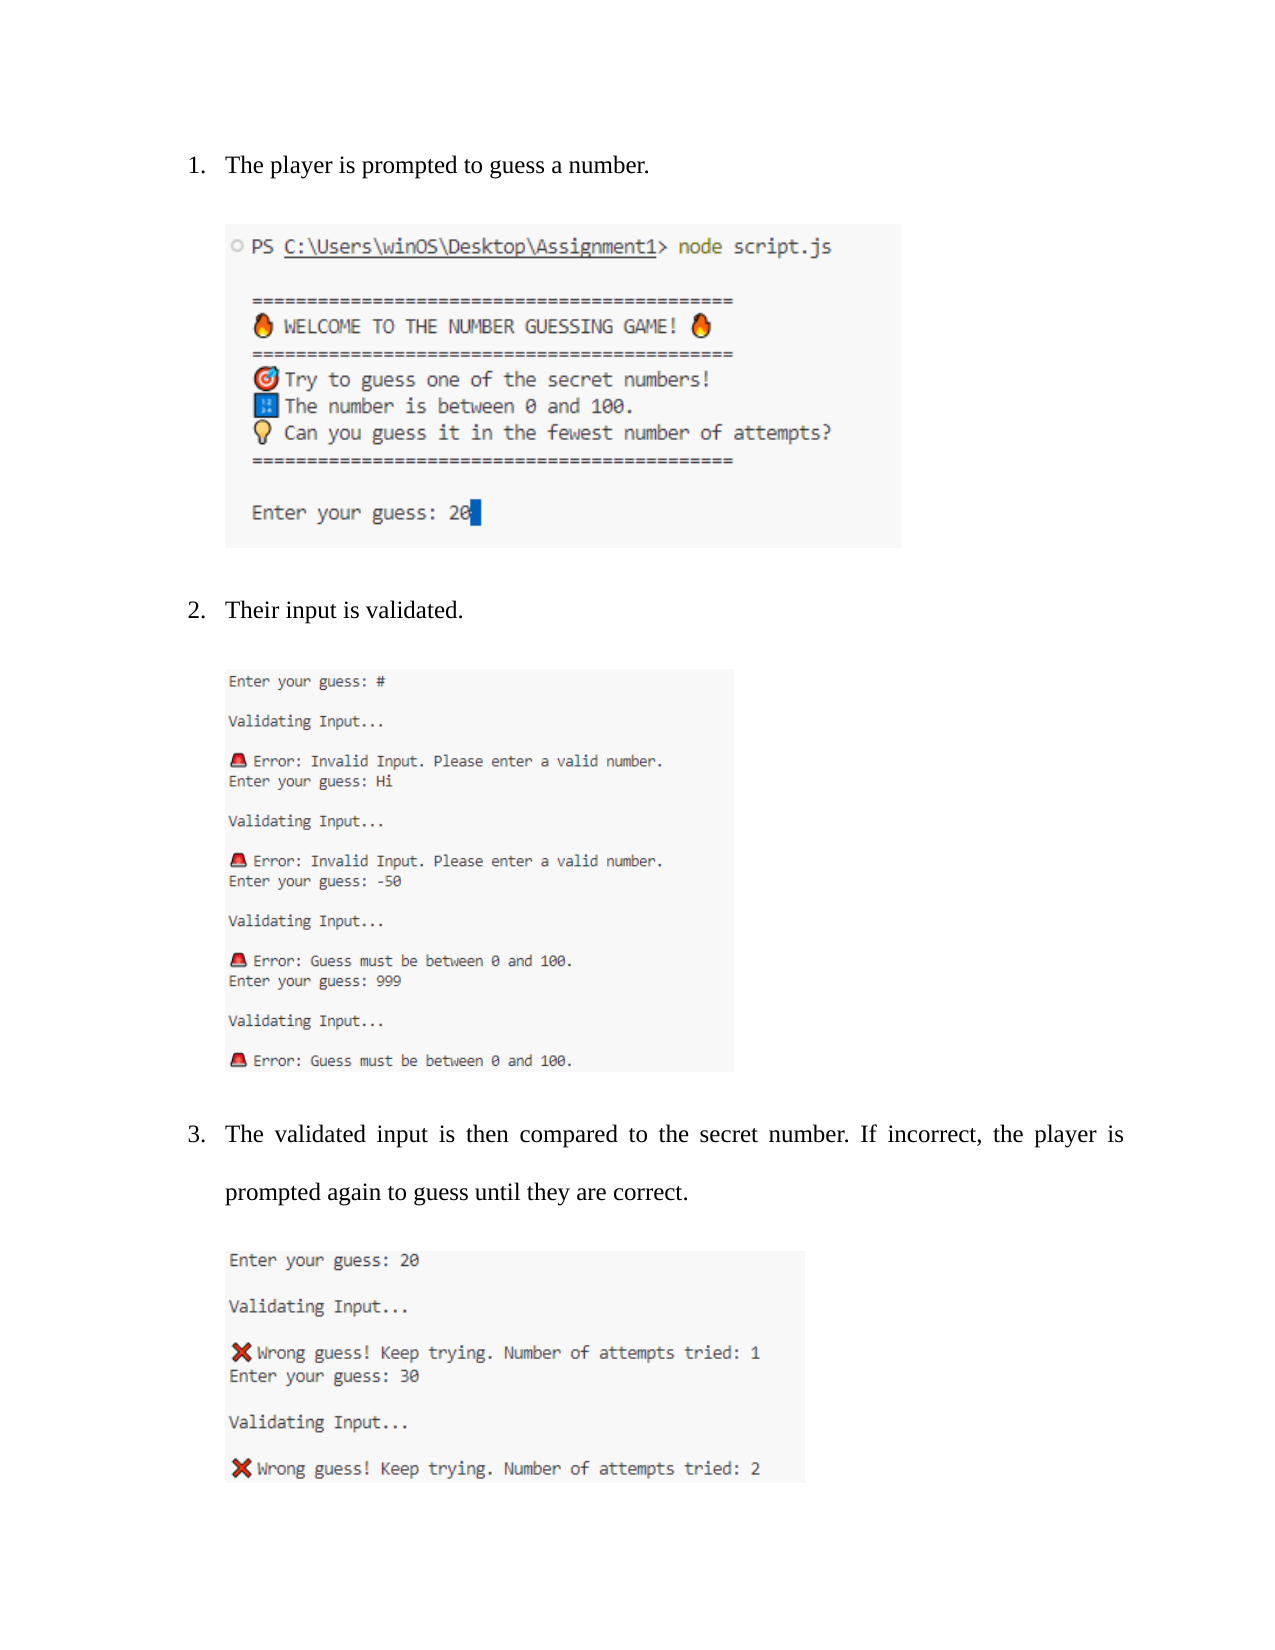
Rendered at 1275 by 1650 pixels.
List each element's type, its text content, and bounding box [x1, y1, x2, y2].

list The player is prompted to guess a number. [187, 150, 1125, 179]
list The validated input is then compared to the secret number. If incorrect, the player is prompted again to guess until they are correct. [187, 1119, 1125, 1206]
picture [225, 224, 902, 548]
picture [225, 669, 735, 1072]
picture [225, 1251, 806, 1483]
list Their input is validated. [187, 596, 1125, 624]
